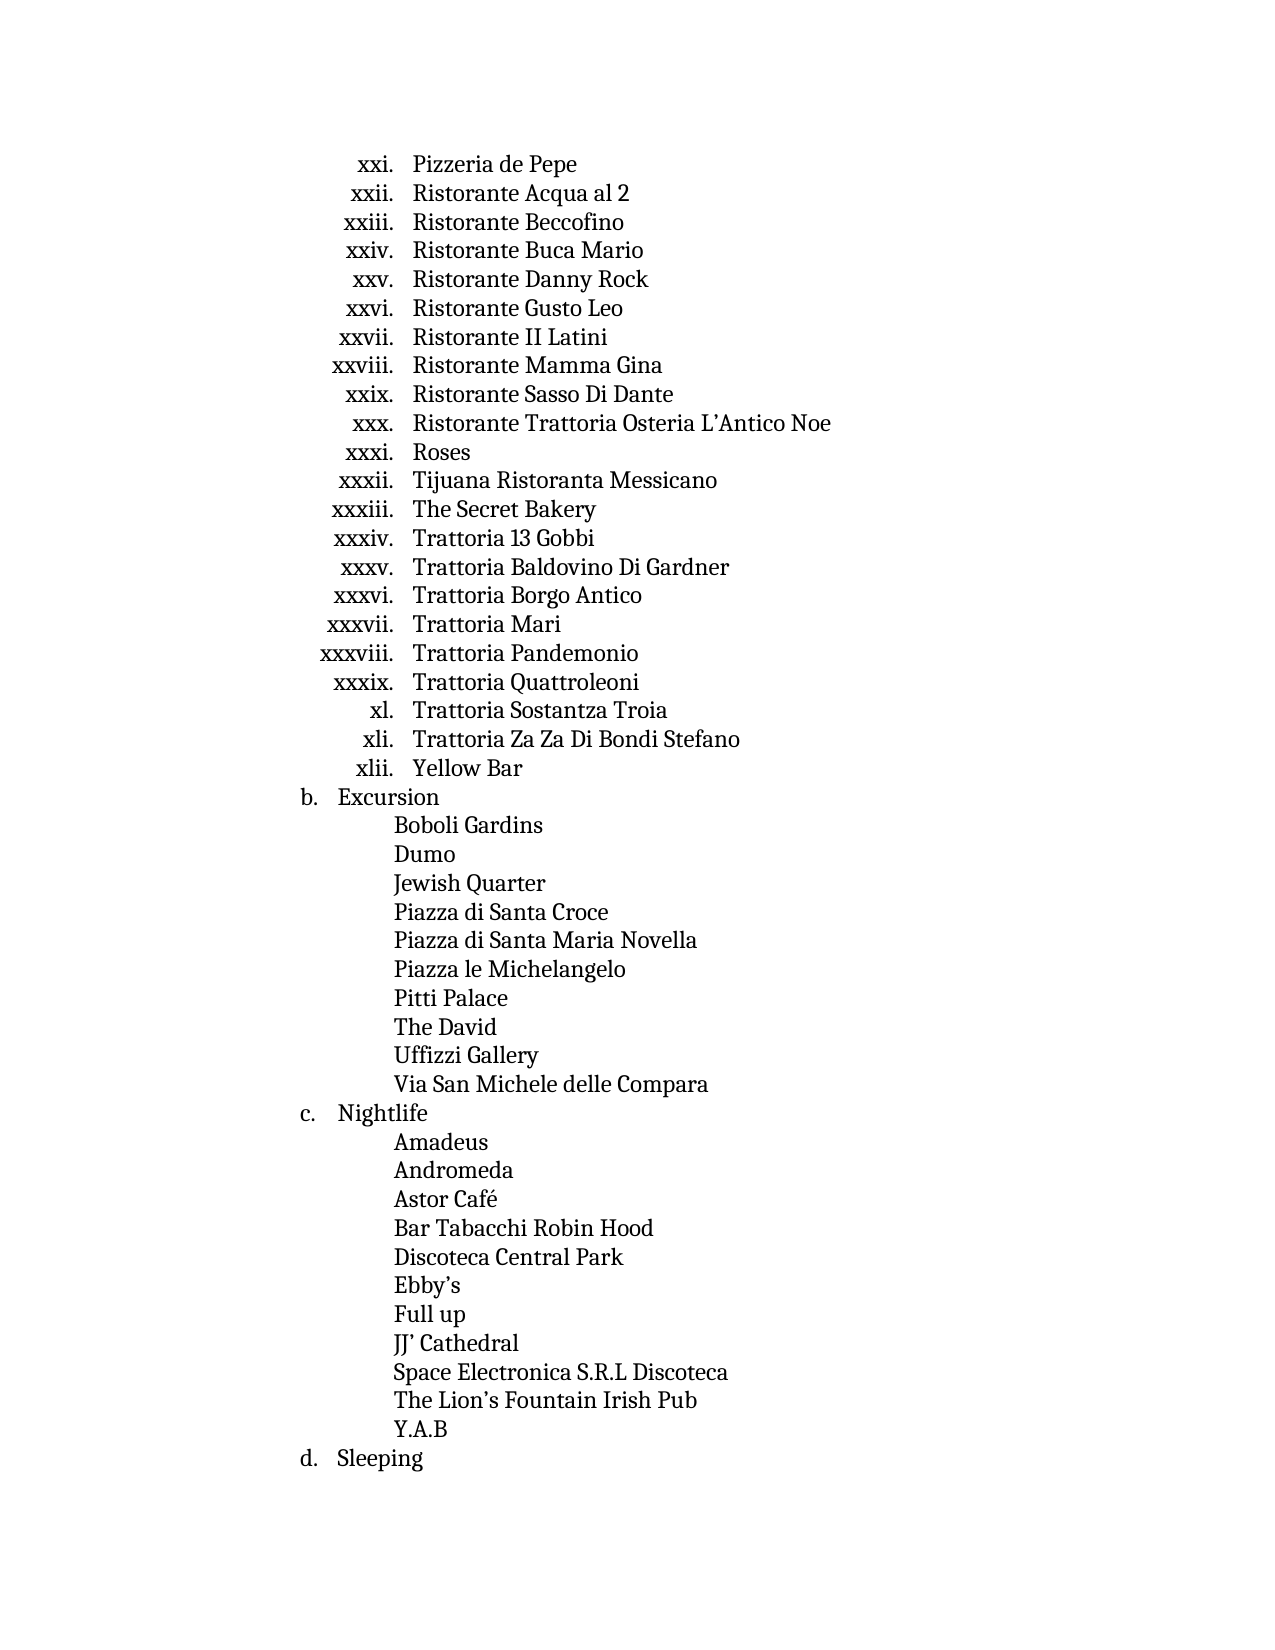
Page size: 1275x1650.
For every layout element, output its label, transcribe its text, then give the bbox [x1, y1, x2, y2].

list Trattoria Baldovino Di Gardner [394, 552, 1087, 581]
list Roses [394, 437, 1087, 466]
text Boboli Gardins [394, 811, 1087, 840]
text Ebby’s [394, 1271, 1087, 1300]
list Tijuana Ristoranta Messicano [394, 466, 1087, 495]
text Uffizzi Gallery [394, 1041, 1087, 1070]
text The Lion’s Fountain Irish Pub [394, 1386, 1087, 1415]
list Pizzeria de Pepe [394, 150, 1087, 179]
text Dumo [394, 840, 1087, 869]
list Ristorante Beccofino [394, 207, 1087, 236]
list Ristorante Gusto Leo [394, 294, 1087, 322]
text Astor Café [394, 1185, 1087, 1214]
list Ristorante Buca Mario [394, 236, 1087, 265]
text Discoteca Central Park [394, 1242, 1087, 1271]
list Ristorante Sasso Di Dante [394, 380, 1087, 409]
text Amadeus [394, 1127, 1087, 1156]
text Piazza le Michelangelo [394, 955, 1087, 984]
text Piazza di Santa Maria Novella [394, 926, 1087, 955]
text Piazza di Santa Croce [394, 897, 1087, 926]
list Trattoria Sostantza Troia [394, 696, 1087, 725]
list Ristorante II Latini [394, 322, 1087, 351]
list Trattoria 13 Gobbi [394, 524, 1087, 552]
list Trattoria Quattroleoni [394, 667, 1087, 696]
list Sleeping [300, 1444, 1087, 1472]
list Ristorante Trattoria Osteria L’Antico Noe [394, 409, 1087, 437]
list Ristorante Danny Rock [394, 265, 1087, 294]
list Trattoria Borgo Antico [394, 581, 1087, 610]
text Space Electronica S.R.L Discoteca [394, 1357, 1087, 1386]
list Trattoria Mari [394, 610, 1087, 639]
list Trattoria Pandemonio [394, 639, 1087, 667]
text Via San Michele delle Compara [394, 1070, 1087, 1099]
list The Secret Bakery [394, 495, 1087, 524]
list Nightlife [300, 1099, 1087, 1127]
text Y.A.B [394, 1415, 1087, 1444]
text JJ’ Cathedral [394, 1329, 1087, 1357]
text The David [394, 1012, 1087, 1041]
list Ristorante Mamma Gina [394, 351, 1087, 380]
list Excursion [300, 782, 1087, 811]
text Pitti Palace [394, 984, 1087, 1012]
list Trattoria Za Za Di Bondi Stefano [394, 725, 1087, 754]
list Yellow Bar [394, 754, 1087, 782]
list Ristorante Acqua al 2 [394, 179, 1087, 207]
text Bar Tabacchi Robin Hood [394, 1214, 1087, 1242]
text Jewish Quarter [394, 869, 1087, 897]
text Full up [394, 1300, 1087, 1329]
text Andromeda [394, 1156, 1087, 1185]
